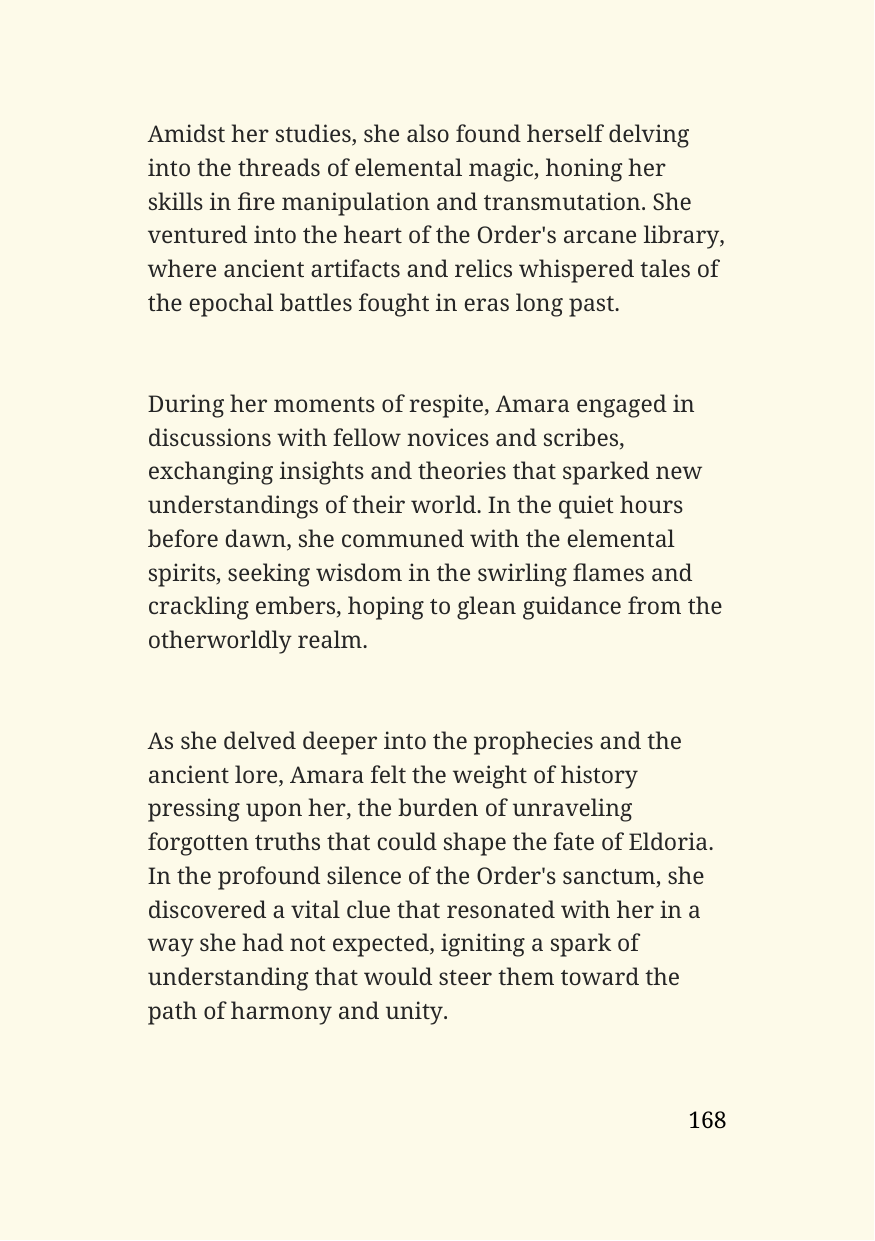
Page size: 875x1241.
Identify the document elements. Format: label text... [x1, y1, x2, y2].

text Amidst her studies, she also found herself delving into the threads of elemental magic, honing her skills in fire manipulation and transmutation. She ventured into the heart of the Order's arcane library, where ancient artifacts and relics whispered tales of the epochal battles fought in eras long past. [148, 118, 726, 318]
text As she delved deeper into the prophecies and the ancient lore, Amara felt the weight of history pressing upon her, the burden of unraveling forgotten truths that could shape the fate of Eldoria. In the profound silence of the Order's sanctum, she discovered a vital clue that resonated with her in a way she had not expected, igniting a spark of understanding that would steer them toward the path of harmony and unity. [148, 725, 726, 1026]
text During her moments of respite, Amara engaged in discussions with fellow novices and scribes, exchanging insights and theories that sparked new understandings of their world. In the quiet hours before dawn, she communed with the elemental spirits, seeking wisdom in the swirling flames and crackling embers, hoping to glean guidance from the otherworldly realm. [148, 388, 726, 655]
